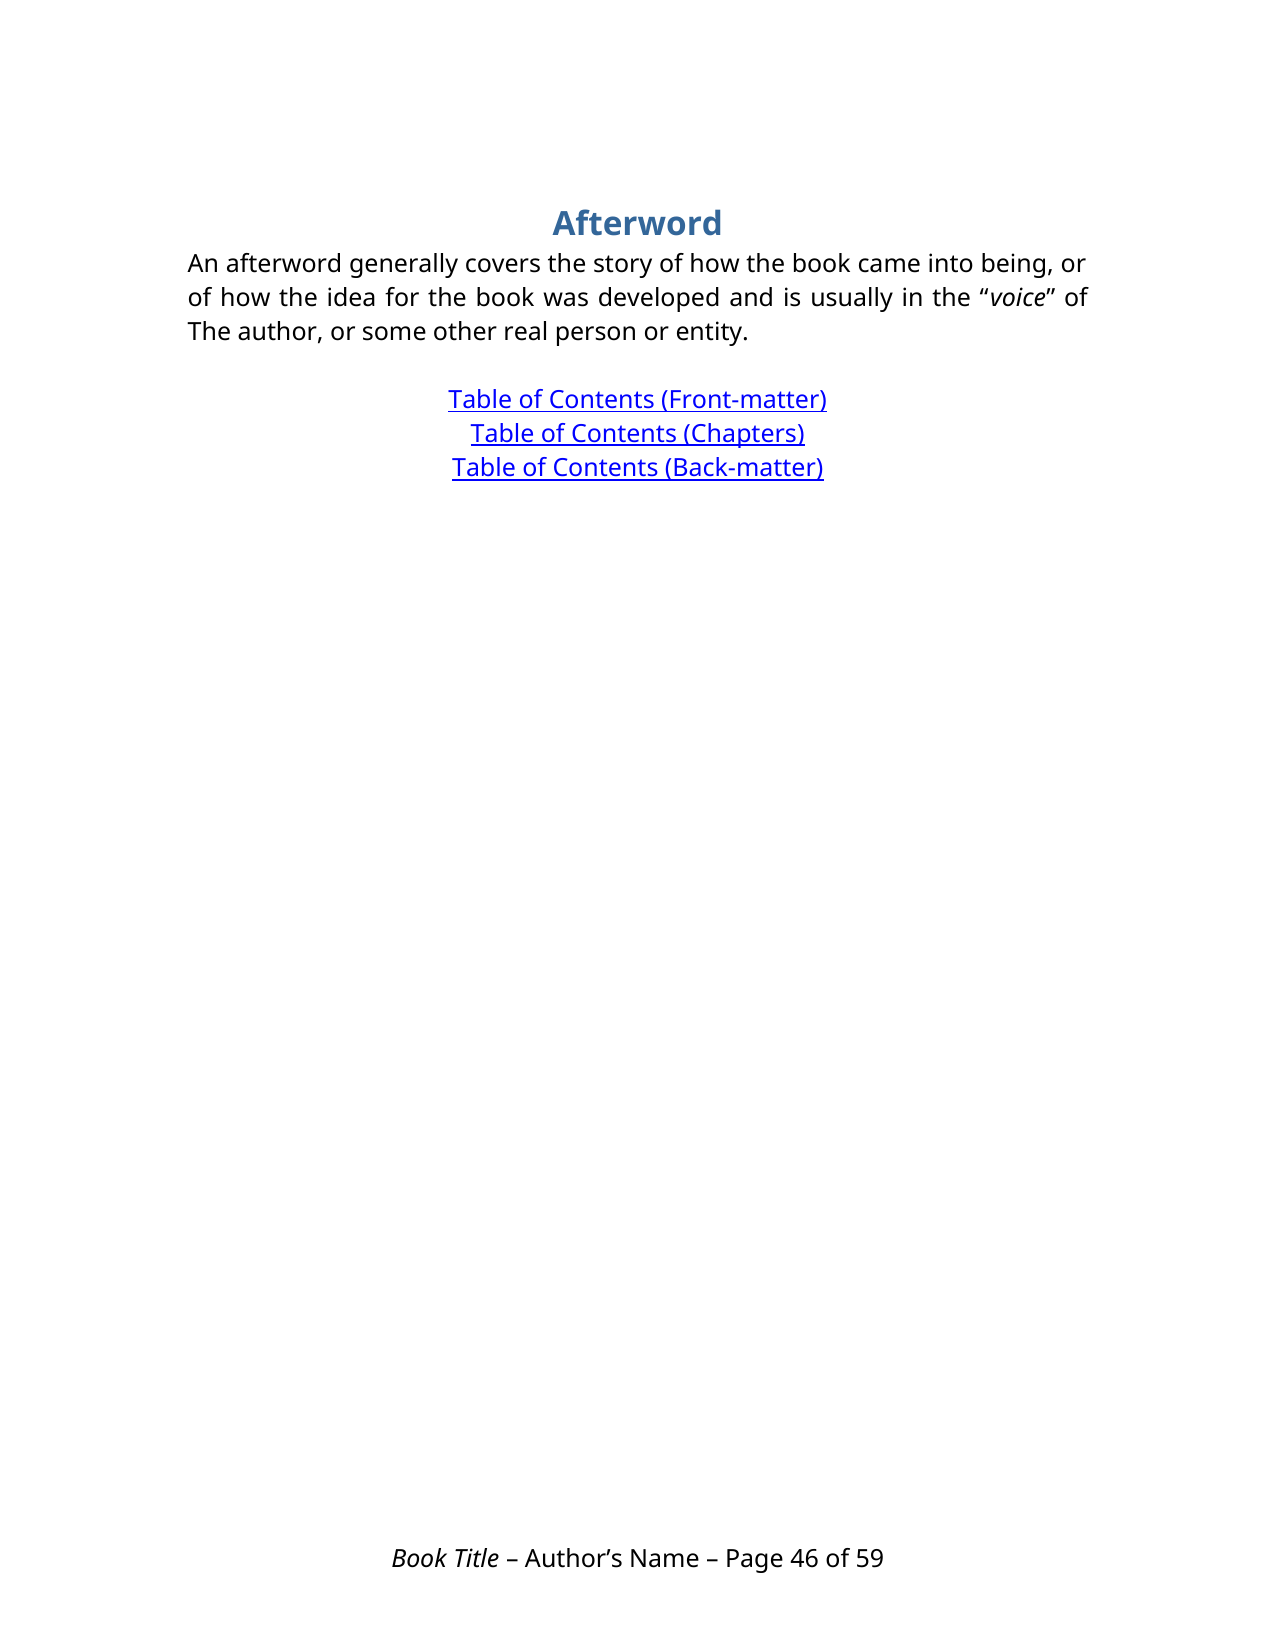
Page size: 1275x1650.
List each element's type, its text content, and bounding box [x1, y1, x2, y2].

text Table of Contents (Back-matter) [187, 450, 1087, 484]
subtitle Afterword [187, 200, 1087, 245]
text An afterword generally covers the story of how the book came into being, or of how the idea for the book was developed and is usually in the “voice” of The author, or some other real person or entity. [187, 245, 1087, 348]
text Table of Contents (Front-matter) [187, 382, 1087, 416]
text Table of Contents (Chapters) [187, 416, 1087, 450]
